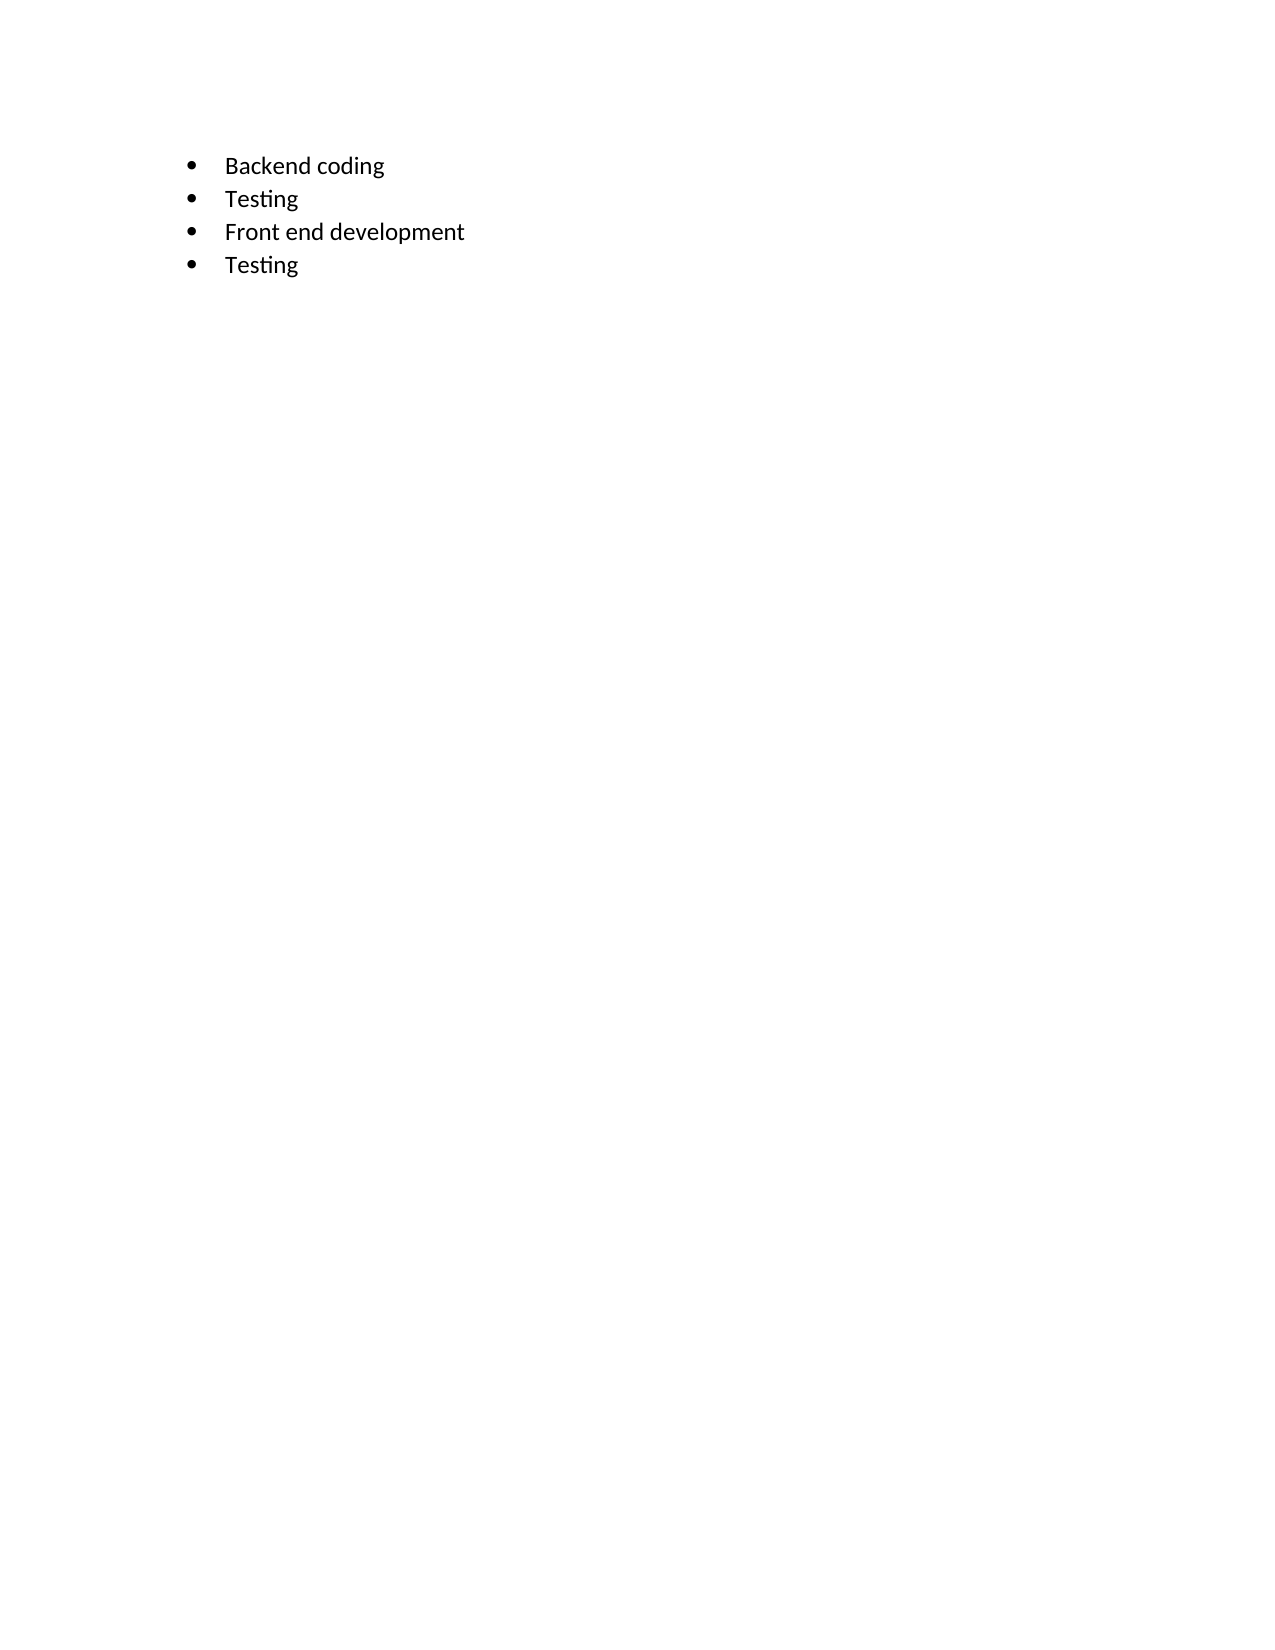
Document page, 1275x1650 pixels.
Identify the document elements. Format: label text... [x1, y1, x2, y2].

list Testing [187, 249, 1125, 279]
list Backend coding [187, 150, 1125, 181]
list Testing [187, 183, 1125, 213]
list Front end development [187, 216, 1125, 246]
